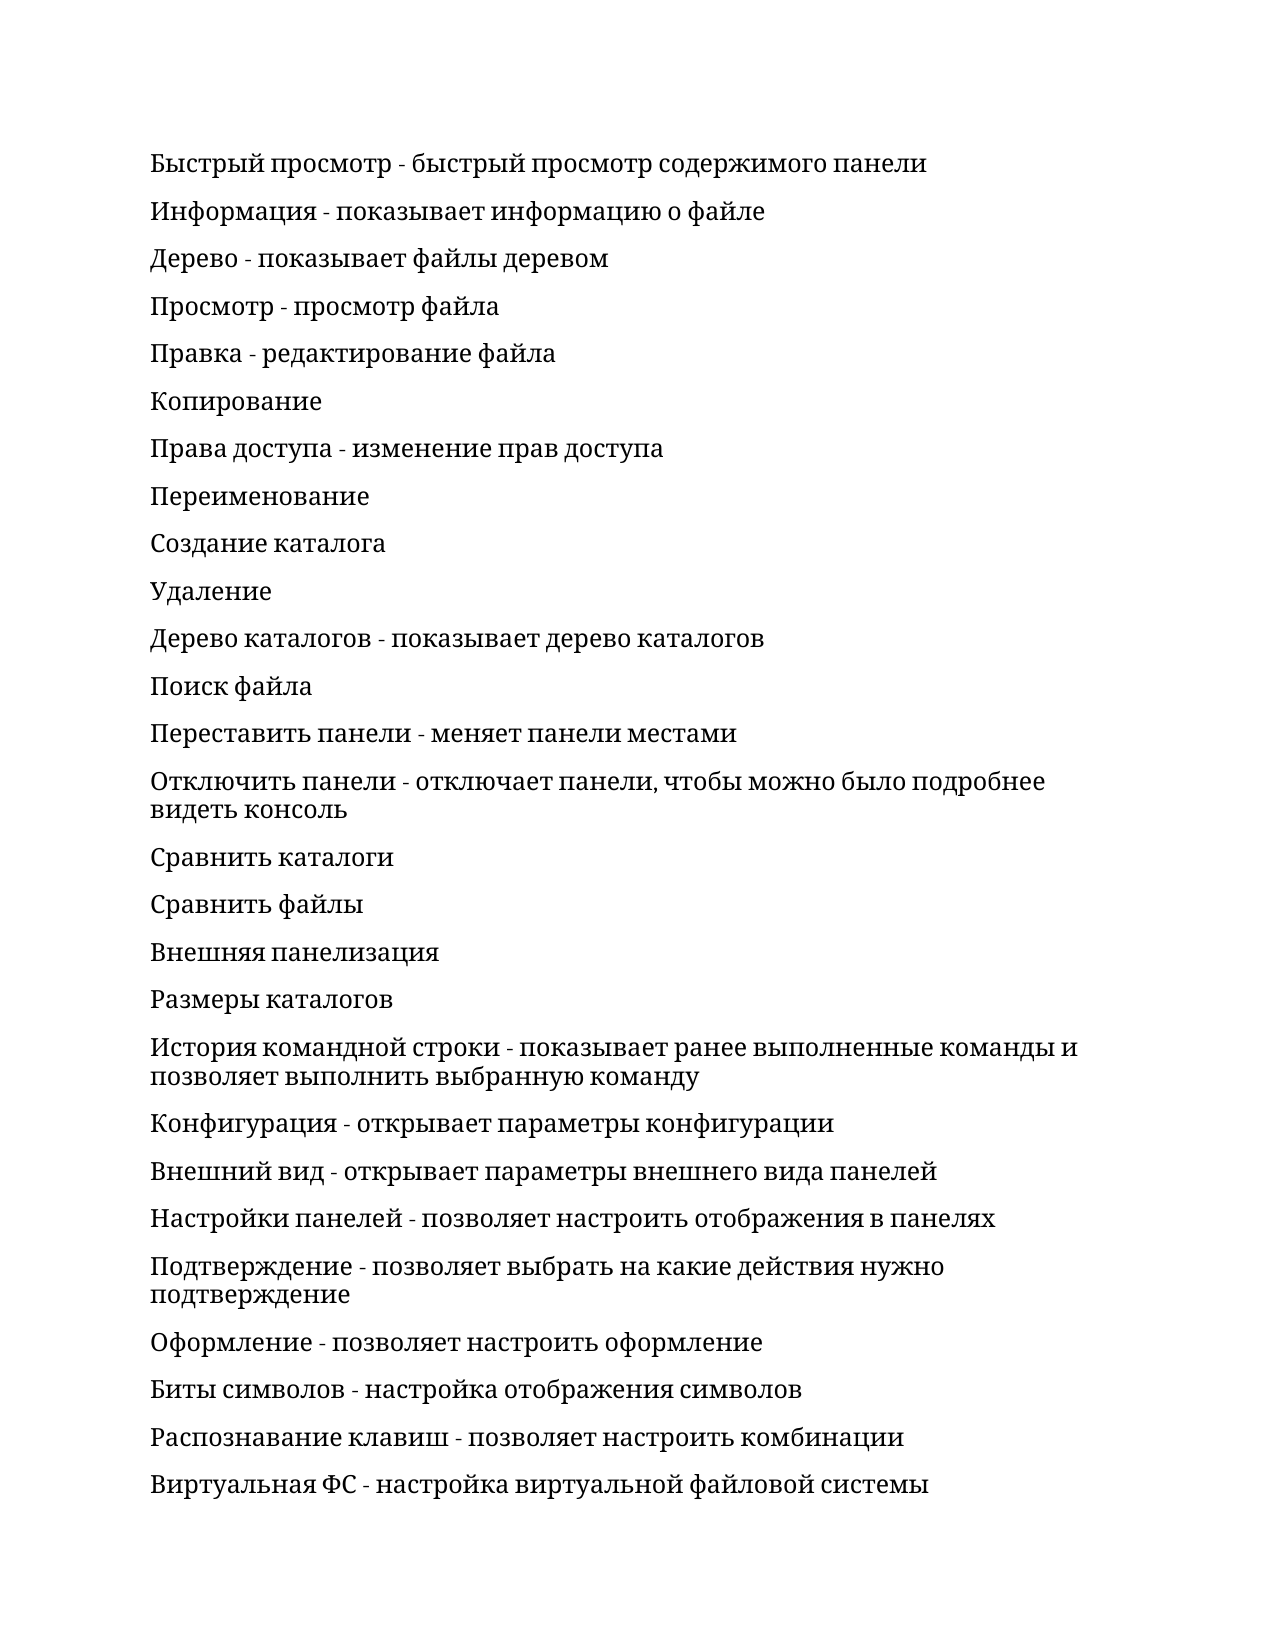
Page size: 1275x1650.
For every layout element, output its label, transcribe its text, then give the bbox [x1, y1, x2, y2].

text Виртуальная ФС - настройка виртуальной файловой системы [150, 1471, 1125, 1500]
text Переименование [150, 482, 1125, 511]
text Настройки панелей - позволяет настроить отображения в панелях [150, 1205, 1125, 1234]
text Конфигурация - открывает параметры конфигурации [150, 1110, 1125, 1139]
text Права доступа - изменение прав доступа [150, 435, 1125, 464]
text Внешняя панелизация [150, 939, 1125, 967]
text Удаление [150, 577, 1125, 606]
text Оформление - позволяет настроить оформление [150, 1329, 1125, 1357]
text Копирование [150, 387, 1125, 416]
text Быстрый просмотр - быстрый просмотр содержимого панели [150, 150, 1125, 179]
text Информация - показывает информацию о файле [150, 197, 1125, 226]
text Поиск файла [150, 672, 1125, 701]
text Отключить панели - отключает панели, чтобы можно было подробнее видеть консоль [150, 767, 1125, 825]
text Биты символов - настройка отображения символов [150, 1376, 1125, 1405]
text Сравнить файлы [150, 891, 1125, 920]
text Переставить панели - меняет панели местами [150, 720, 1125, 749]
text Дерево каталогов - показывает дерево каталогов [150, 625, 1125, 654]
text Сравнить каталоги [150, 844, 1125, 872]
text Создание каталога [150, 530, 1125, 559]
text Распознавание клавиш - позволяет настроить комбинации [150, 1424, 1125, 1452]
text История командной строки - показывает ранее выполненные команды и позволяет выполнить выбранную команду [150, 1034, 1125, 1091]
text Размеры каталогов [150, 986, 1125, 1015]
text Подтверждение - позволяет выбрать на какие действия нужно подтверждение [150, 1252, 1125, 1310]
text Дерево - показывает файлы деревом [150, 245, 1125, 274]
text Правка - редактирование файла [150, 340, 1125, 369]
text Внешний вид - открывает параметры внешнего вида панелей [150, 1157, 1125, 1186]
text Просмотр - просмотр файла [150, 292, 1125, 321]
